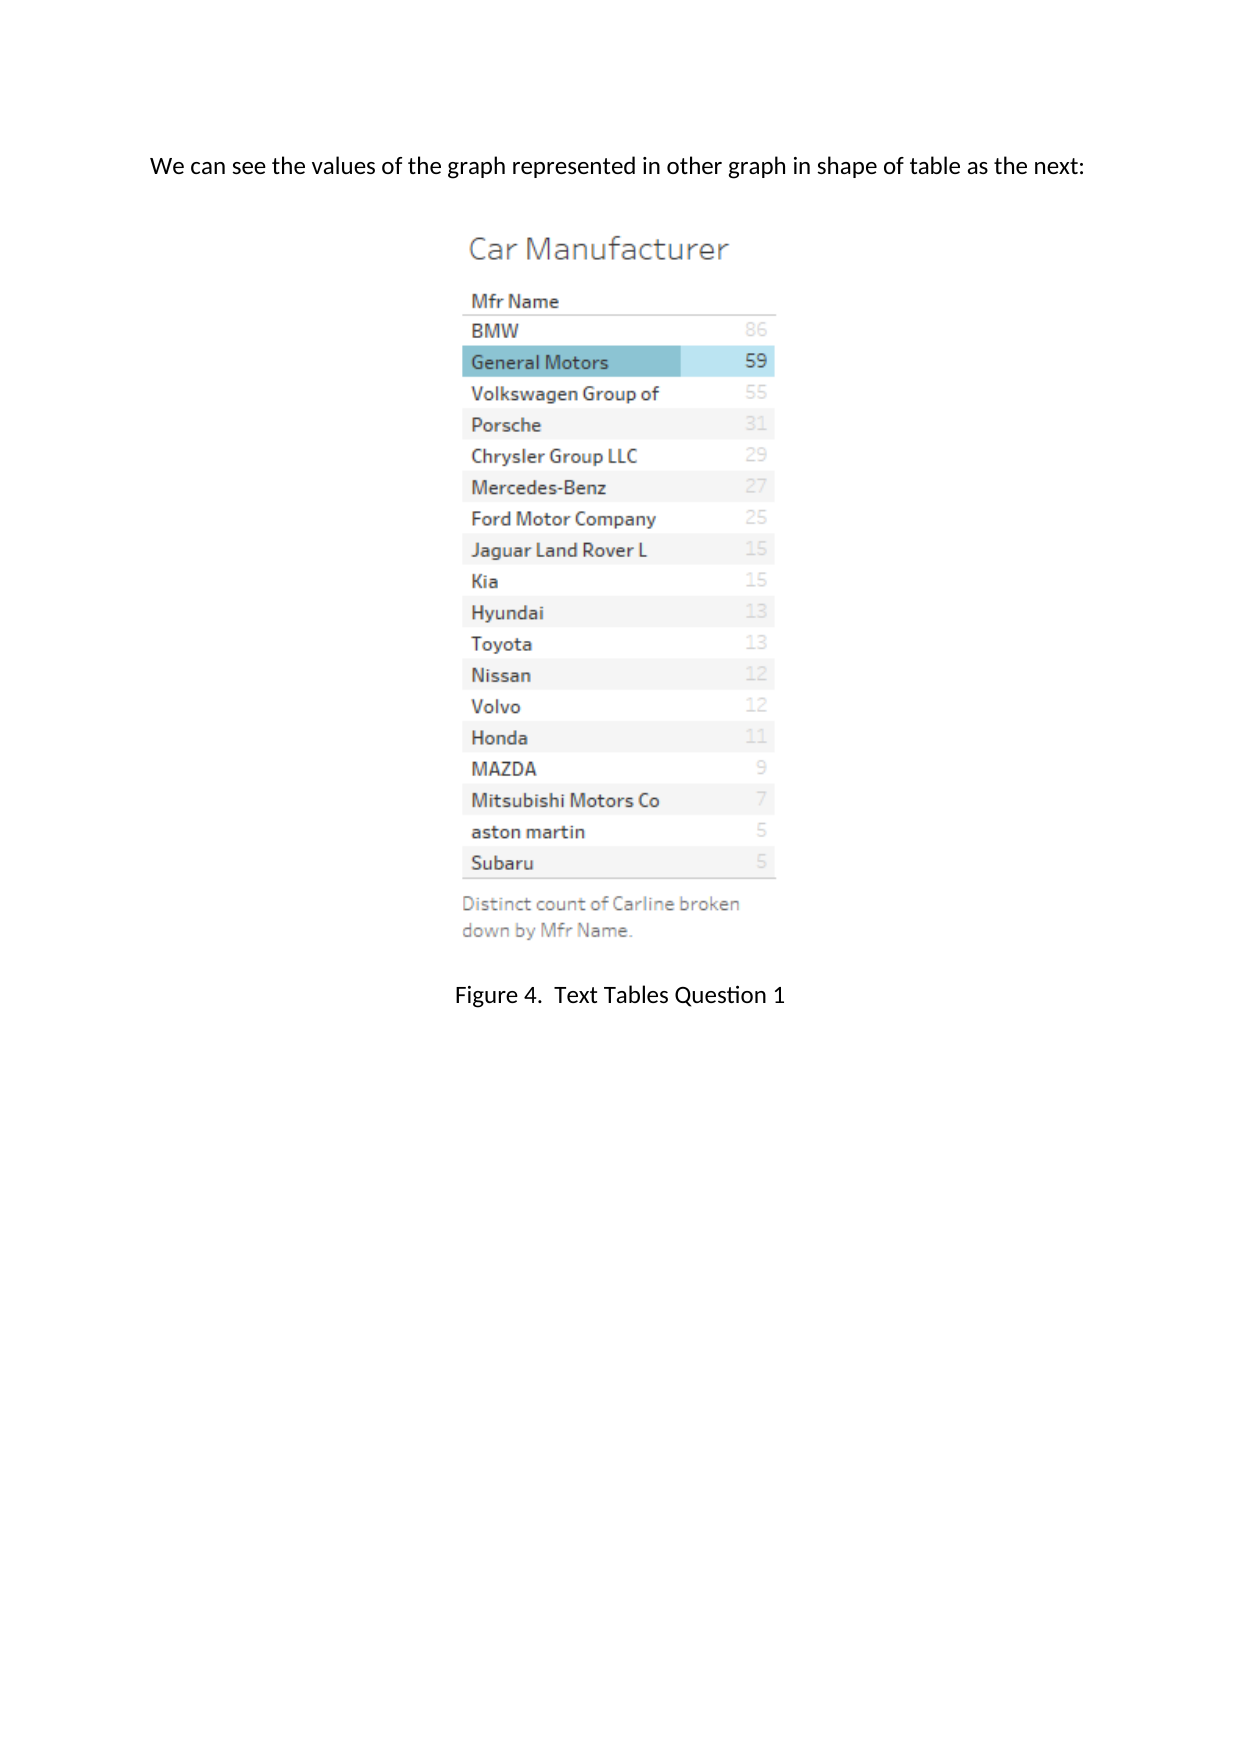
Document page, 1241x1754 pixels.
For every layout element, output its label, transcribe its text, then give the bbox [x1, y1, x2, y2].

text Figure 4. Text Tables Question 1 [150, 979, 1090, 1010]
text We can see the values of the graph represented in other graph in shape of table as the next: [150, 150, 1090, 181]
picture [462, 216, 778, 945]
